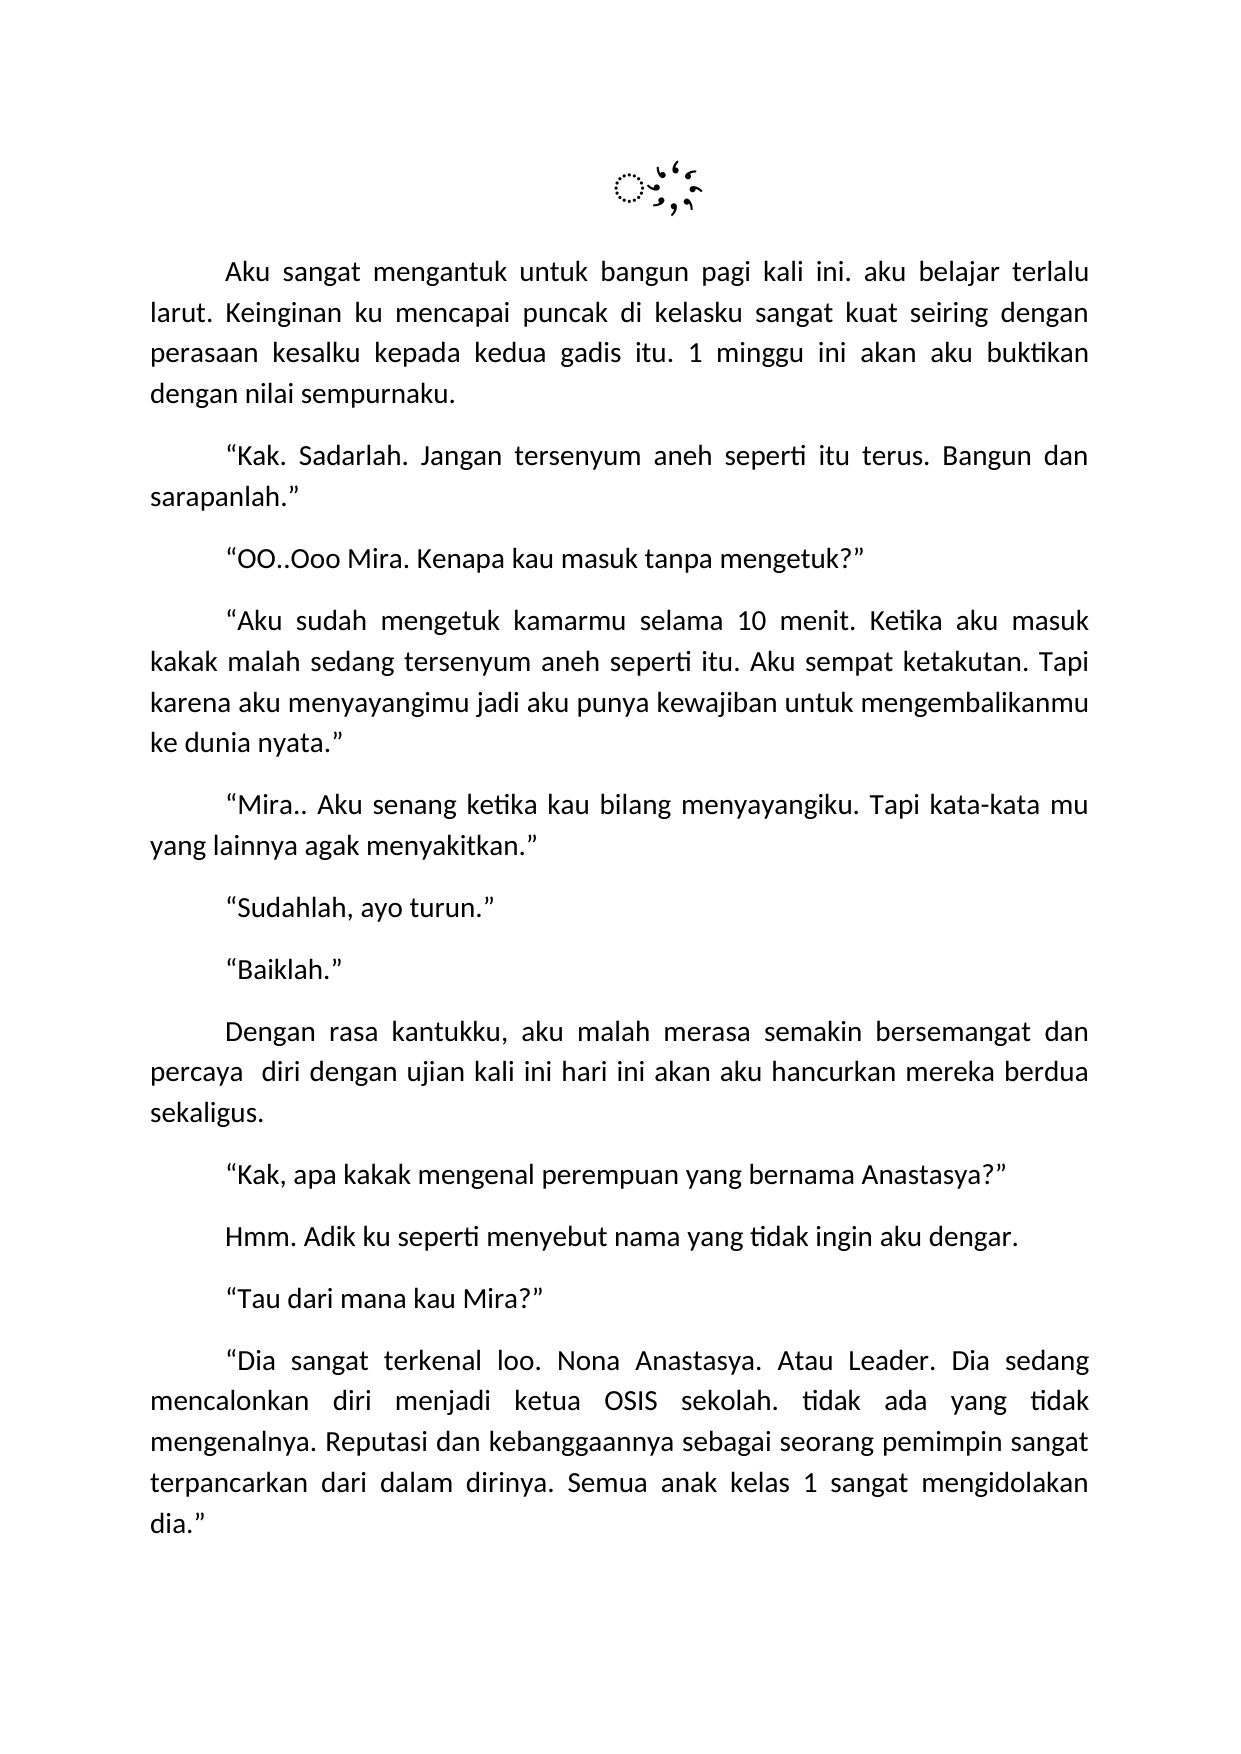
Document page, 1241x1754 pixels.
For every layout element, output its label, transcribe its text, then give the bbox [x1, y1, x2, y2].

text Dengan rasa kantukku, aku malah merasa semakin bersemangat dan percaya diri dengan ujian kali ini hari ini akan aku hancurkan mereka berdua sekaligus. [150, 1013, 1090, 1130]
text Hmm. Adik ku seperti menyebut nama yang tidak ingin aku dengar. [150, 1218, 1090, 1254]
text “OO..Ooo Mira. Kenapa kau masuk tanpa mengetuk?” [150, 540, 1090, 576]
text “Dia sangat terkenal loo. Nona Anastasya. Atau Leader. Dia sedang mencalonkan diri menjadi ketua OSIS sekolah. tidak ada yang tidak mengenalnya. Reputasi dan kebanggaannya sebagai seorang pemimpin sangat terpancarkan dari dalam dirinya. Semua anak kelas 1 sangat mengidolakan dia.” [150, 1342, 1090, 1541]
text “Mira.. Aku senang ketika kau bilang menyayangiku. Tapi kata-kata mu yang lainnya agak menyakitkan.” [150, 786, 1090, 863]
text “Kak. Sadarlah. Jangan tersenyum aneh seperti itu terus. Bangun dan sarapanlah.” [150, 437, 1090, 514]
text “Tau dari mana kau Mira?” [150, 1280, 1090, 1315]
text Aku sangat mengantuk untuk bangun pagi kali ini. aku belajar terlalu larut. Keinginan ku mencapai puncak di kelasku sangat kuat seiring dengan perasaan kesalku kepada kedua gadis itu. 1 minggu ini akan aku buktikan dengan nilai sempurnaku. [150, 253, 1090, 411]
text “Baiklah.” [150, 951, 1090, 986]
text ҉ [150, 150, 1090, 221]
text “Aku sudah mengetuk kamarmu selama 10 menit. Ketika aku masuk kakak malah sedang tersenyum aneh seperti itu. Aku sempat ketakutan. Tapi karena aku menyayangimu jadi aku punya kewajiban untuk mengembalikanmu ke dunia nyata.” [150, 602, 1090, 760]
text “Kak, apa kakak mengenal perempuan yang bernama Anastasya?” [150, 1156, 1090, 1192]
text “Sudahlah, ayo turun.” [150, 889, 1090, 925]
